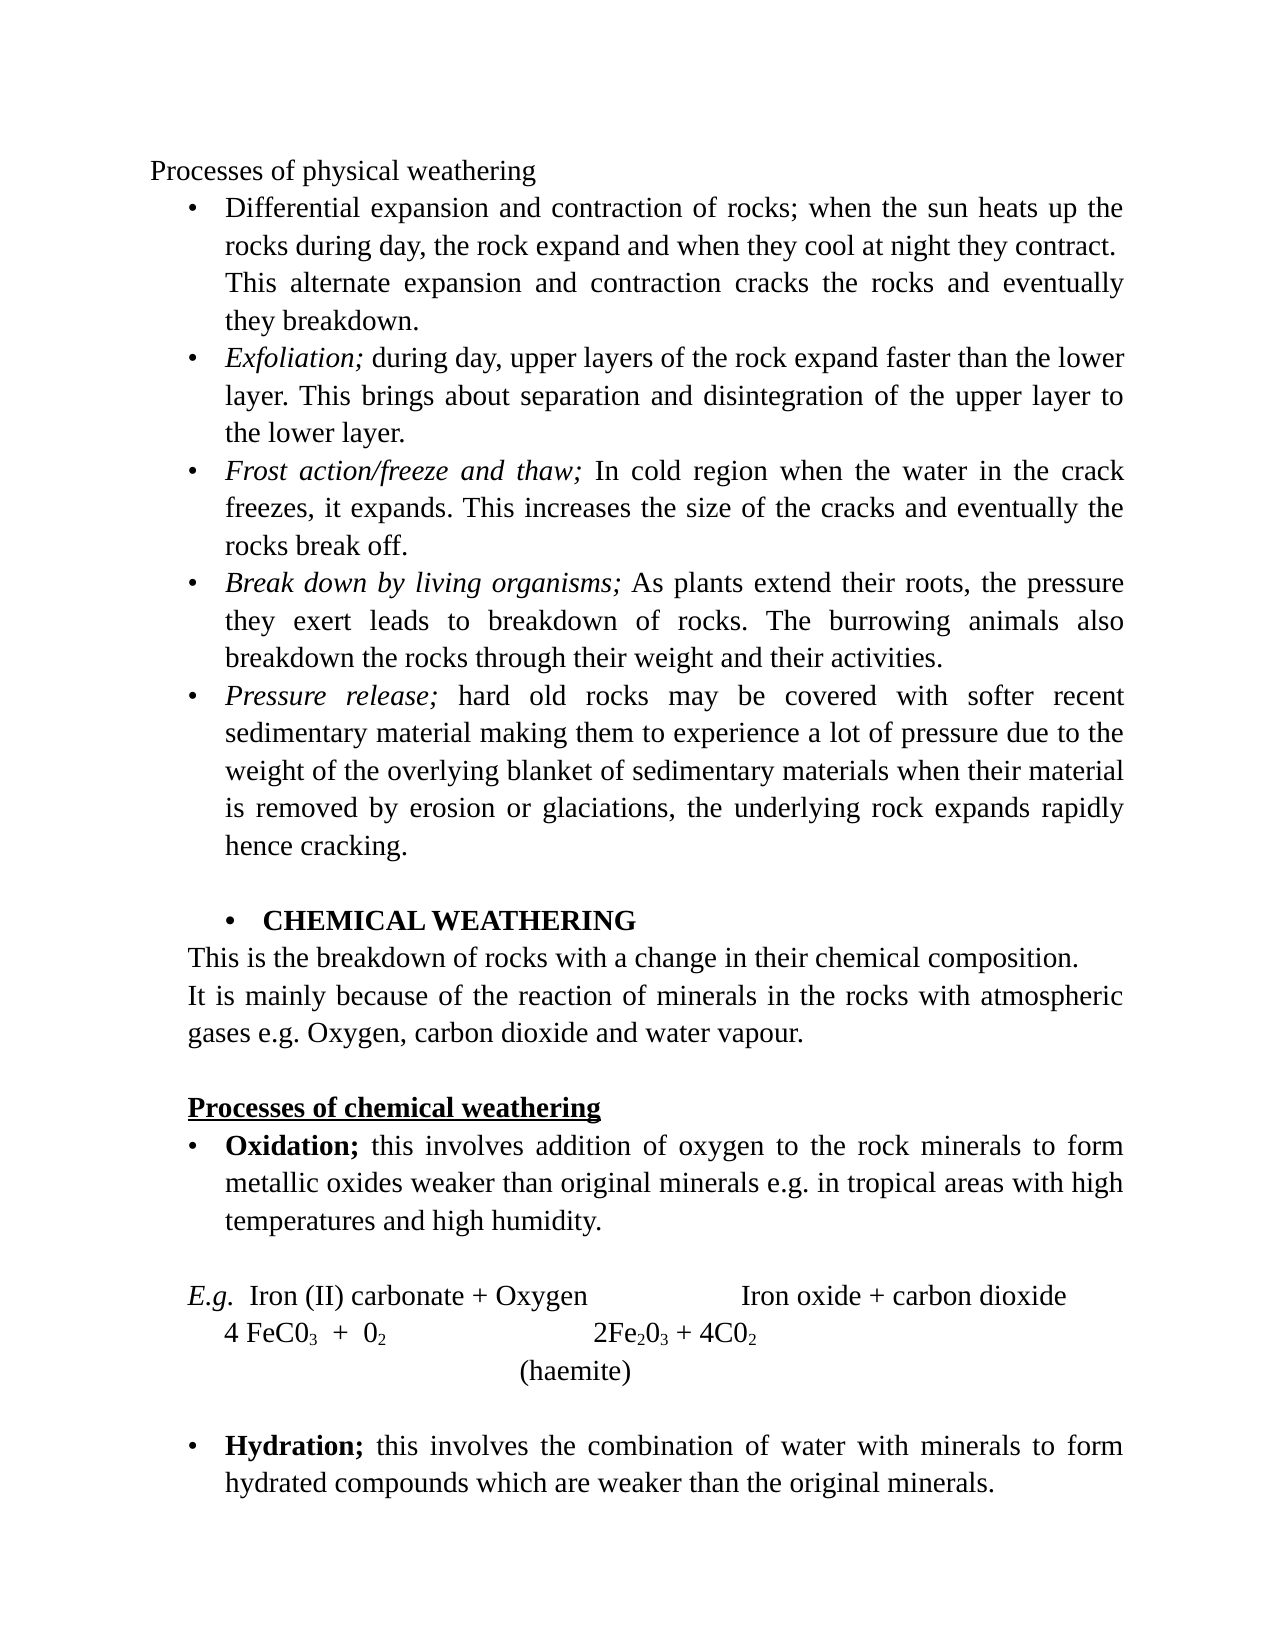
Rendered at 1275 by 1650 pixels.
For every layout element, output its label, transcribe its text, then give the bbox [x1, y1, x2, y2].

text It is mainly because of the reaction of minerals in the rocks with atmospheric gases e.g. Oxygen, carbon dioxide and water vapour. [187, 975, 1125, 1050]
list Frost action/freeze and thaw; In cold region when the water in the crack freezes, it expands. This increases the size of the cracks and eventually the rocks break off. [187, 450, 1125, 562]
text 4 FeC03 + 02 2Fe203 + 4C02 [187, 1312, 1125, 1350]
list Break down by living organisms; As plants extend their roots, the pressure they exert leads to breakdown of rocks. The burrowing animals also breakdown the rocks through their weight and their activities. [187, 562, 1125, 675]
list Differential expansion and contraction of rocks; when the sun heats up the rocks during day, the rock expand and when they cool at night they contract. [187, 187, 1125, 262]
list Oxidation; this involves addition of oxygen to the rock minerals to form metallic oxides weaker than original minerals e.g. in tropical areas with high temperatures and high humidity. [187, 1125, 1125, 1237]
list Pressure release; hard old rocks may be covered with softer recent sedimentary material making them to experience a lot of pressure due to the weight of the overlying blanket of sedimentary materials when their material is removed by erosion or glaciations, the underlying rock expands rapidly hence cracking. [187, 675, 1125, 862]
text This alternate expansion and contraction cracks the rocks and eventually they breakdown. [225, 262, 1125, 337]
text This is the breakdown of rocks with a change in their chemical composition. [187, 937, 1125, 975]
list Exfoliation; during day, upper layers of the rock expand faster than the lower layer. This brings about separation and disintegration of the upper layer to the lower layer. [187, 337, 1125, 450]
text (haemite) [187, 1350, 1125, 1387]
list CHEMICAL WEATHERING [225, 900, 1125, 937]
text Processes of chemical weathering [187, 1087, 1125, 1125]
text Processes of physical weathering [150, 150, 1125, 187]
text E.g. Iron (II) carbonate + Oxygen Iron oxide + carbon dioxide [187, 1275, 1125, 1312]
list Hydration; this involves the combination of water with minerals to form hydrated compounds which are weaker than the original minerals. [187, 1425, 1125, 1500]
